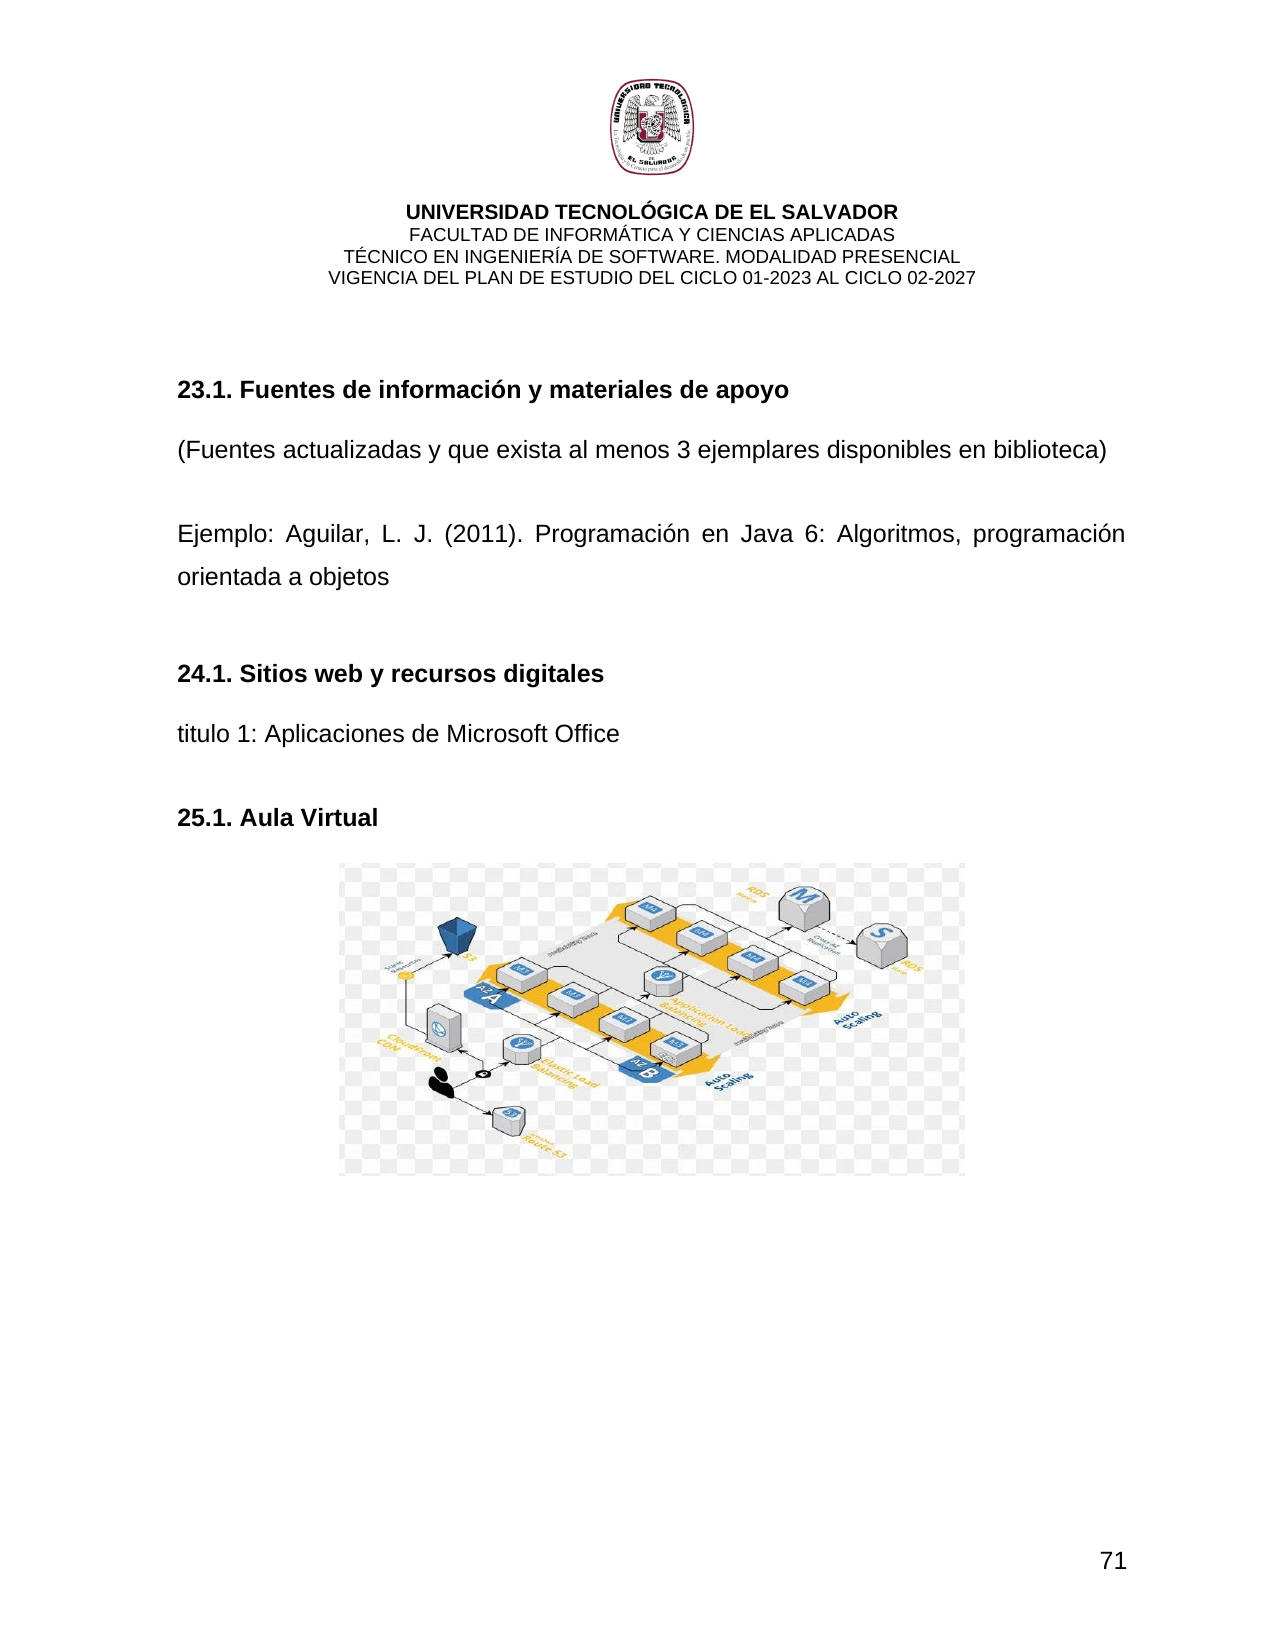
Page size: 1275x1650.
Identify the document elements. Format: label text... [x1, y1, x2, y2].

text (Fuentes actualizadas y que exista al menos 3 ejemplares disponibles en biblioteca) [177, 435, 1127, 463]
picture [339, 863, 965, 1176]
text 25.1. Aula Virtual [177, 803, 1127, 832]
text 24.1. Sitios web y recursos digitales [177, 659, 1127, 688]
picture [600, 74, 705, 180]
text titulo 1: Aplicaciones de Microsoft Office [177, 719, 1127, 748]
text 23.1. Fuentes de información y materiales de apoyo [177, 375, 1127, 404]
text Ejemplo: Aguilar, L. J. (2011). Programación en Java 6: Algoritmos, programación orientada a objetos [177, 519, 1127, 591]
